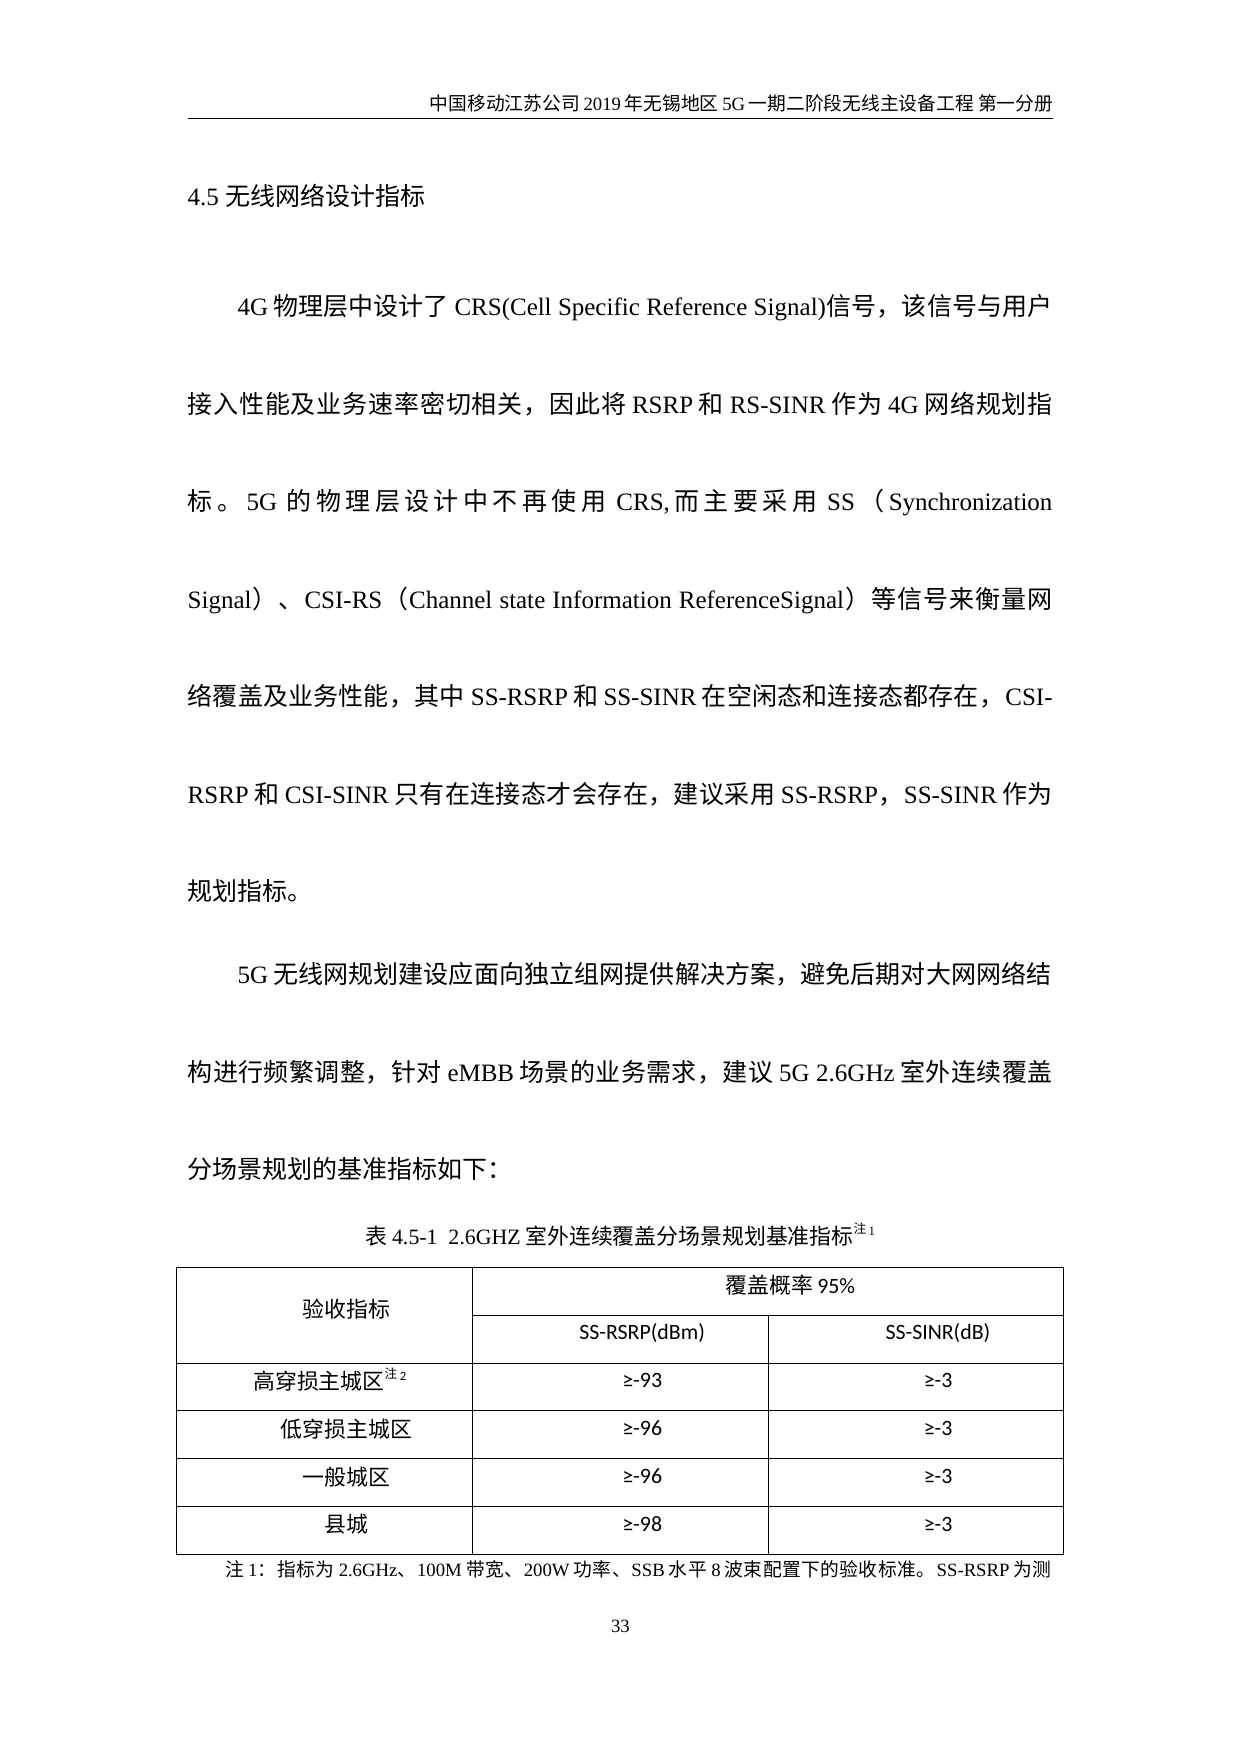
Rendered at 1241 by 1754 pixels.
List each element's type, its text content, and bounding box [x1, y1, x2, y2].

table_cell SS-SINR(dB) [769, 1316, 1063, 1362]
subtitle 无线网络设计指标 [187, 162, 1053, 227]
table_cell 县城 [177, 1507, 472, 1554]
table_cell ≥-3 [769, 1364, 1063, 1410]
text 4G物理层中设计了CRS(Cell Specific Reference Signal)信号，该信号与用户接入性能及业务速率密切相关，因此将RSRP和RS-SINR作为4G网络规划指标。5G的物理层设计中不再使用CRS,而主要采用SS（Synchronization Signal）、CSI-RS（Channel state Information ReferenceSignal）等信号来衡量网络覆盖及业务性能，其中SS-RSRP和SS-SINR在空闲态和连接态都存在，CSI-RSRP和CSI-SINR只有在连接态才会存在，建议采用SS-RSRP，SS-SINR作为规划指标。 [187, 272, 1053, 922]
table_cell ≥-96 [473, 1459, 768, 1506]
text 表4.5-1 2.6GHZ室外连续覆盖分场景规划基准指标注1 [187, 1218, 1053, 1251]
table_cell ≥-3 [769, 1411, 1063, 1458]
table_cell ≥-3 [769, 1459, 1063, 1506]
table_cell 低穿损主城区 [177, 1411, 472, 1458]
table_header 覆盖概率95% [473, 1268, 1063, 1314]
table_cell ≥-96 [473, 1411, 768, 1458]
text 5G无线网规划建设应面向独立组网提供解决方案，避免后期对大网网络结构进行频繁调整，针对eMBB场景的业务需求，建议5G 2.6GHz室外连续覆盖分场景规划的基准指标如下： [187, 940, 1053, 1200]
table_header 验收指标 [177, 1268, 472, 1362]
table_cell 高穿损主城区注2 [177, 1364, 472, 1410]
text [187, 1555, 1053, 1582]
table_cell ≥-3 [769, 1507, 1063, 1554]
table_cell ≥-98 [473, 1507, 768, 1554]
table_cell 一般城区 [177, 1459, 472, 1506]
table_cell ≥-93 [473, 1364, 768, 1410]
table_cell SS-RSRP(dBm) [473, 1316, 768, 1362]
